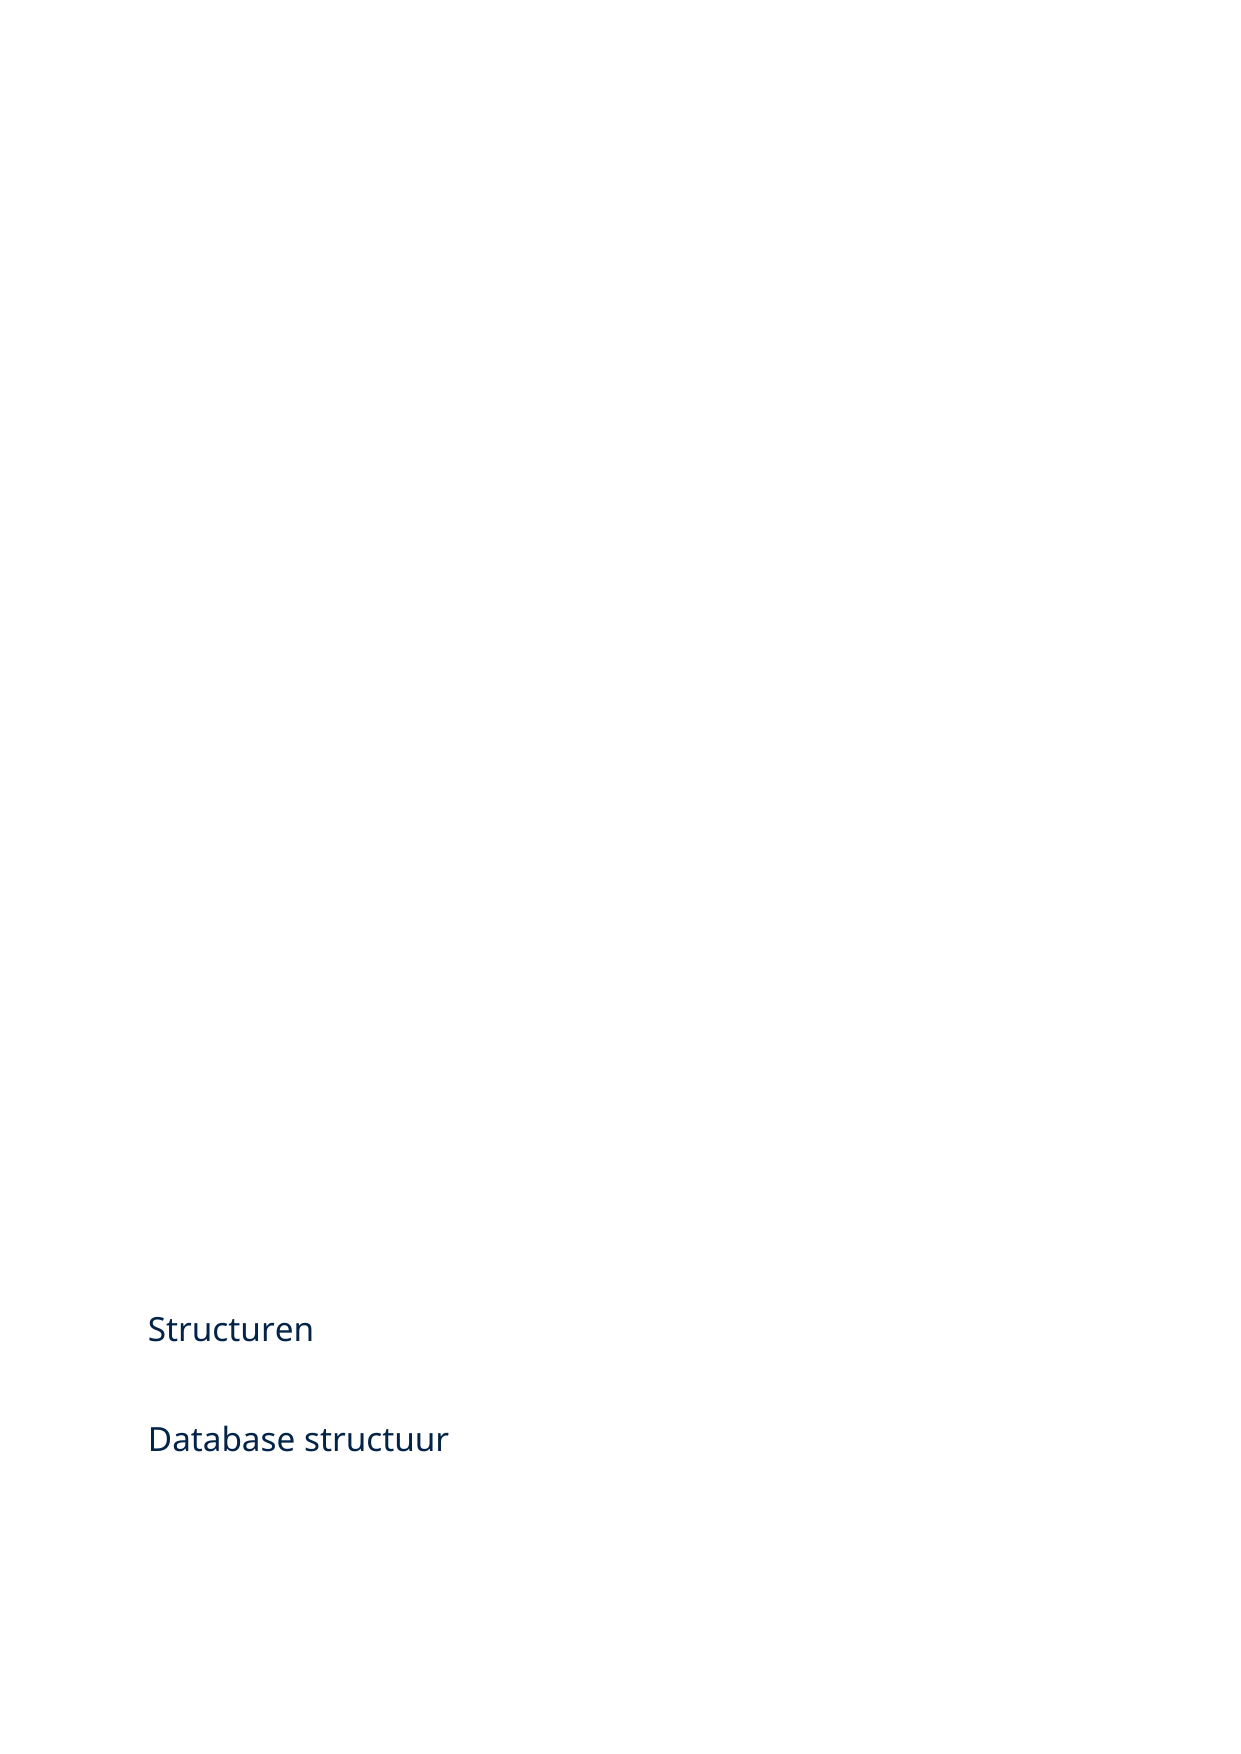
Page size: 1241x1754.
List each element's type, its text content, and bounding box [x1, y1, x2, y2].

subtitle Structuren [148, 1306, 1093, 1351]
subtitle Database structuur [148, 1416, 1093, 1461]
